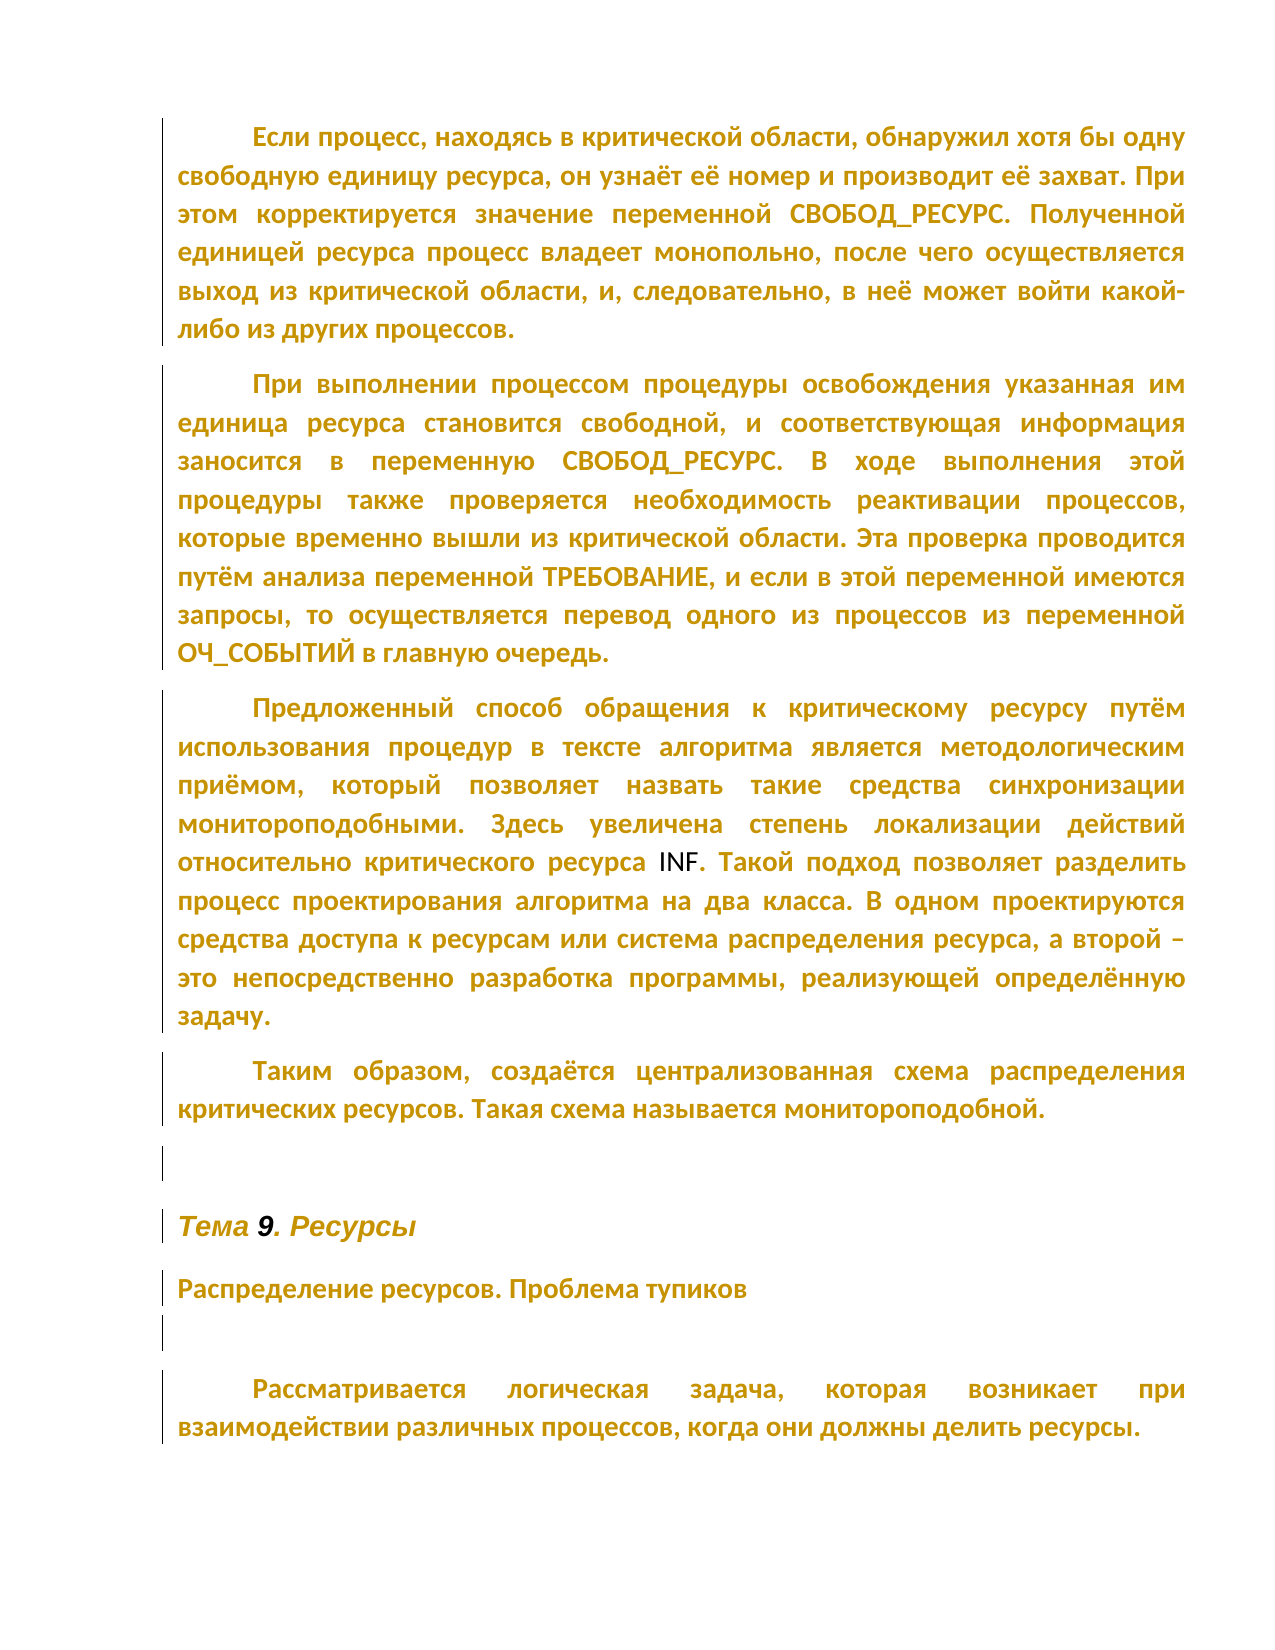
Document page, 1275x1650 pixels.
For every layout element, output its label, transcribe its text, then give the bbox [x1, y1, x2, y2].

text Таким образом, создаётся централизованная схема распределения критических ресурсов. Такая схема называется монитороподобной. [177, 1052, 1186, 1126]
text Распределение ресурсов. Проблема тупиков [177, 1270, 1186, 1306]
text Рассматривается логическая задача, которая возникает при взаимодействии различных процессов, когда они должны делить ресурсы. [177, 1370, 1186, 1444]
text При выполнении процессом процедуры освобождения указанная им единица ресурса становится свободной, и соответствующая информация заносится в переменную СВОБОД_РЕСУРС. В ходе выполнения этой процедуры также проверяется необходимость реактивации процессов, которые временно вышли из критической области. Эта проверка проводится путём анализа переменной ТРЕБОВАНИЕ, и если в этой переменной имеются запросы, то осуществляется перевод одного из процессов из переменной ОЧ_СОБЫТИЙ в главную очередь. [177, 365, 1186, 670]
text Предложенный способ обращения к критическому ресурсу путём использования процедур в тексте алгоритма является методологическим приёмом, который позволяет назвать такие средства синхронизации монитороподобными. Здесь увеличена степень локализации действий относительно критического ресурса INF. Такой подход позволяет разделить процесс проектирования алгоритма на два класса. В одном проектируются средства доступа к ресурсам или система распределения ресурса, а второй – это непосредственно разработка программы, реализующей определённую задачу. [177, 689, 1186, 1033]
text Если процесс, находясь в критической области, обнаружил хотя бы одну свободную единицу ресурса, он узнаёт её номер и производит её захват. При этом корректируется значение переменной СВОБОД_РЕСУРС. Полученной единицей ресурса процесс владеет монопольно, после чего осуществляется выход из критической области, и, следовательно, в неё может войти какой-либо из других процессов. [177, 118, 1186, 346]
text Тема 9. Ресурсы [177, 1209, 1186, 1243]
